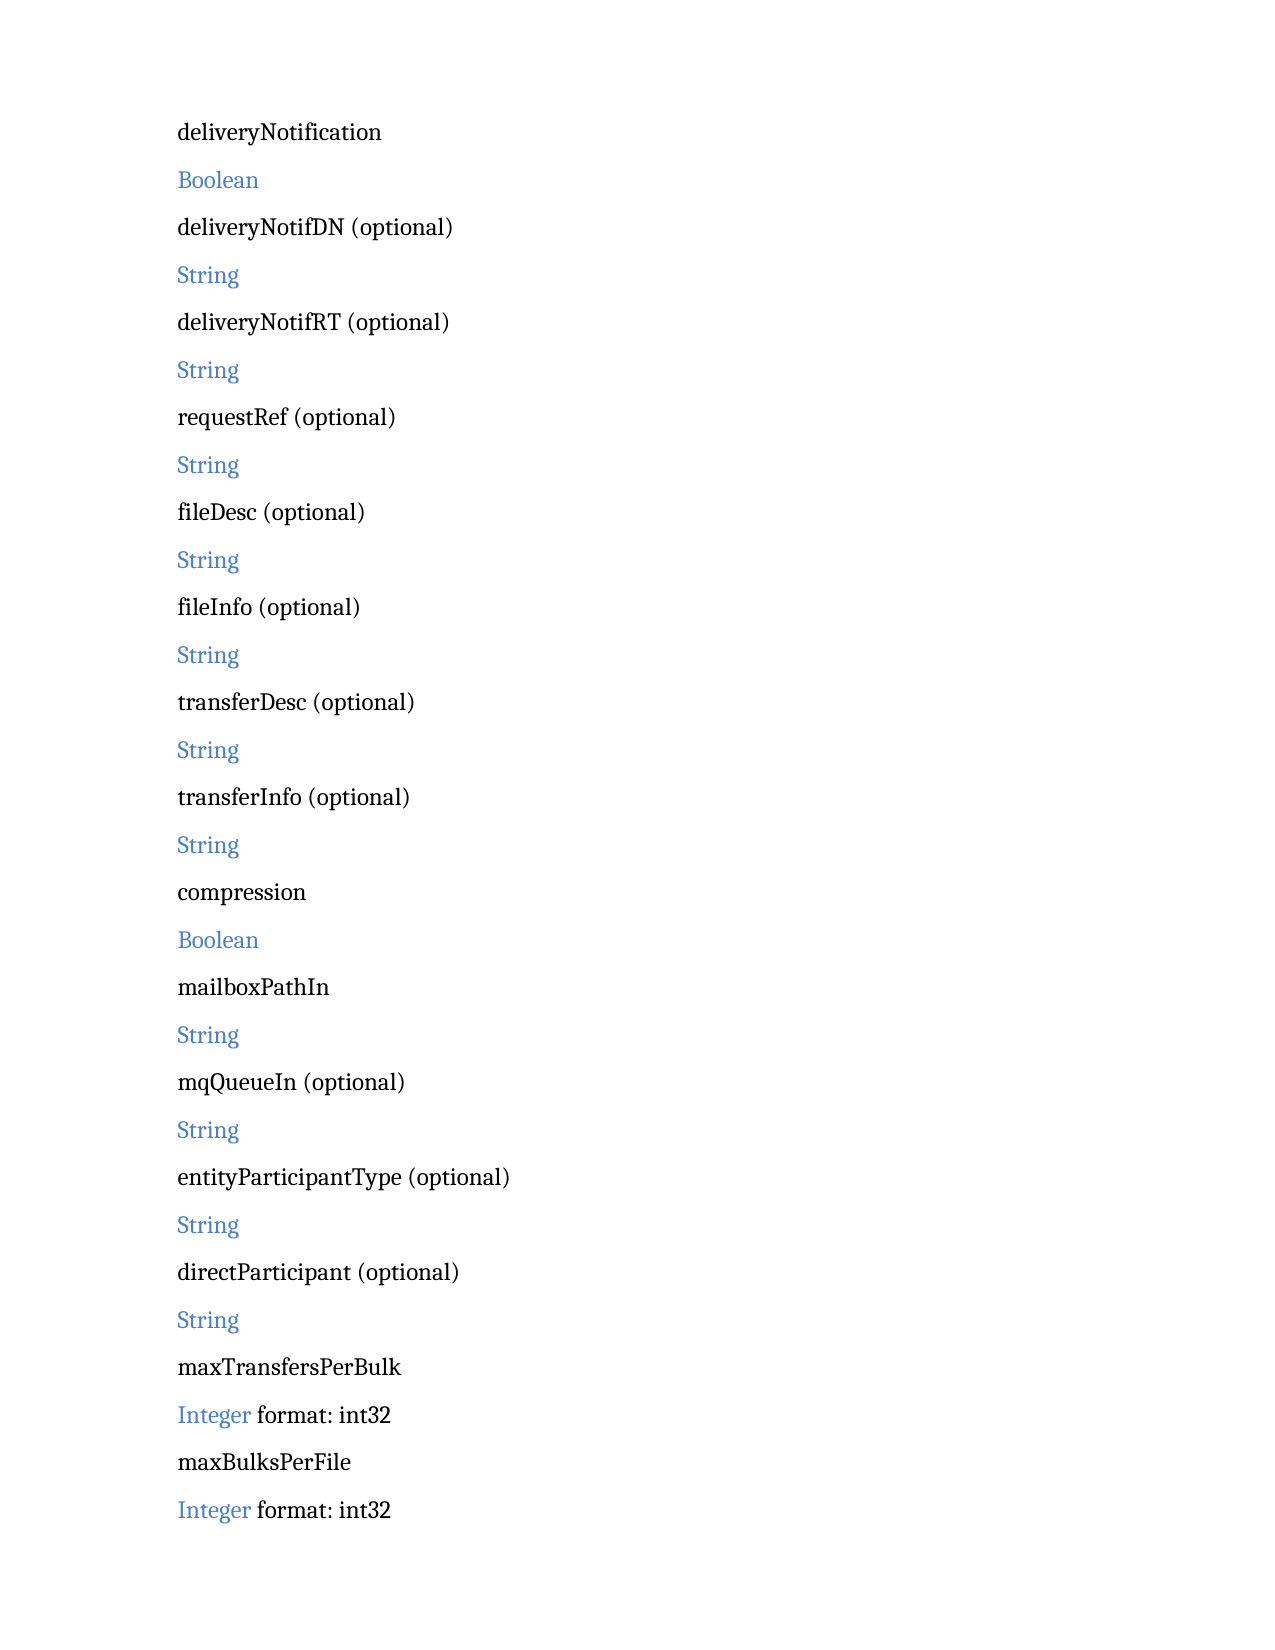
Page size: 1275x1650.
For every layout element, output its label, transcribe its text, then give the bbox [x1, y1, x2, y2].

text directParticipant (optional) [177, 1258, 1186, 1287]
text fileDesc (optional) [177, 498, 1186, 527]
text String [177, 451, 1186, 479]
text String [177, 1306, 1186, 1334]
text requestRef (optional) [177, 403, 1186, 432]
text String [177, 1116, 1186, 1144]
text String [177, 736, 1186, 764]
text String [177, 641, 1186, 669]
text mailboxPathIn [177, 973, 1186, 1002]
text mqQueueIn (optional) [177, 1068, 1186, 1097]
text Boolean [177, 166, 1186, 194]
text Integer format: int32 [177, 1496, 1186, 1524]
text transferDesc (optional) [177, 688, 1186, 717]
text Integer format: int32 [177, 1401, 1186, 1429]
text deliveryNotifRT (optional) [177, 308, 1186, 337]
text String [177, 546, 1186, 574]
text compression [177, 878, 1186, 907]
text String [177, 1211, 1186, 1239]
text String [177, 831, 1186, 859]
text entityParticipantType (optional) [177, 1163, 1186, 1192]
text deliveryNotifDN (optional) [177, 213, 1186, 242]
text String [177, 1021, 1186, 1049]
text transferInfo (optional) [177, 783, 1186, 812]
text fileInfo (optional) [177, 593, 1186, 622]
text deliveryNotification [177, 118, 1186, 147]
text String [177, 261, 1186, 289]
text Boolean [177, 926, 1186, 954]
text maxTransfersPerBulk [177, 1353, 1186, 1382]
text maxBulksPerFile [177, 1448, 1186, 1477]
text String [177, 356, 1186, 384]
